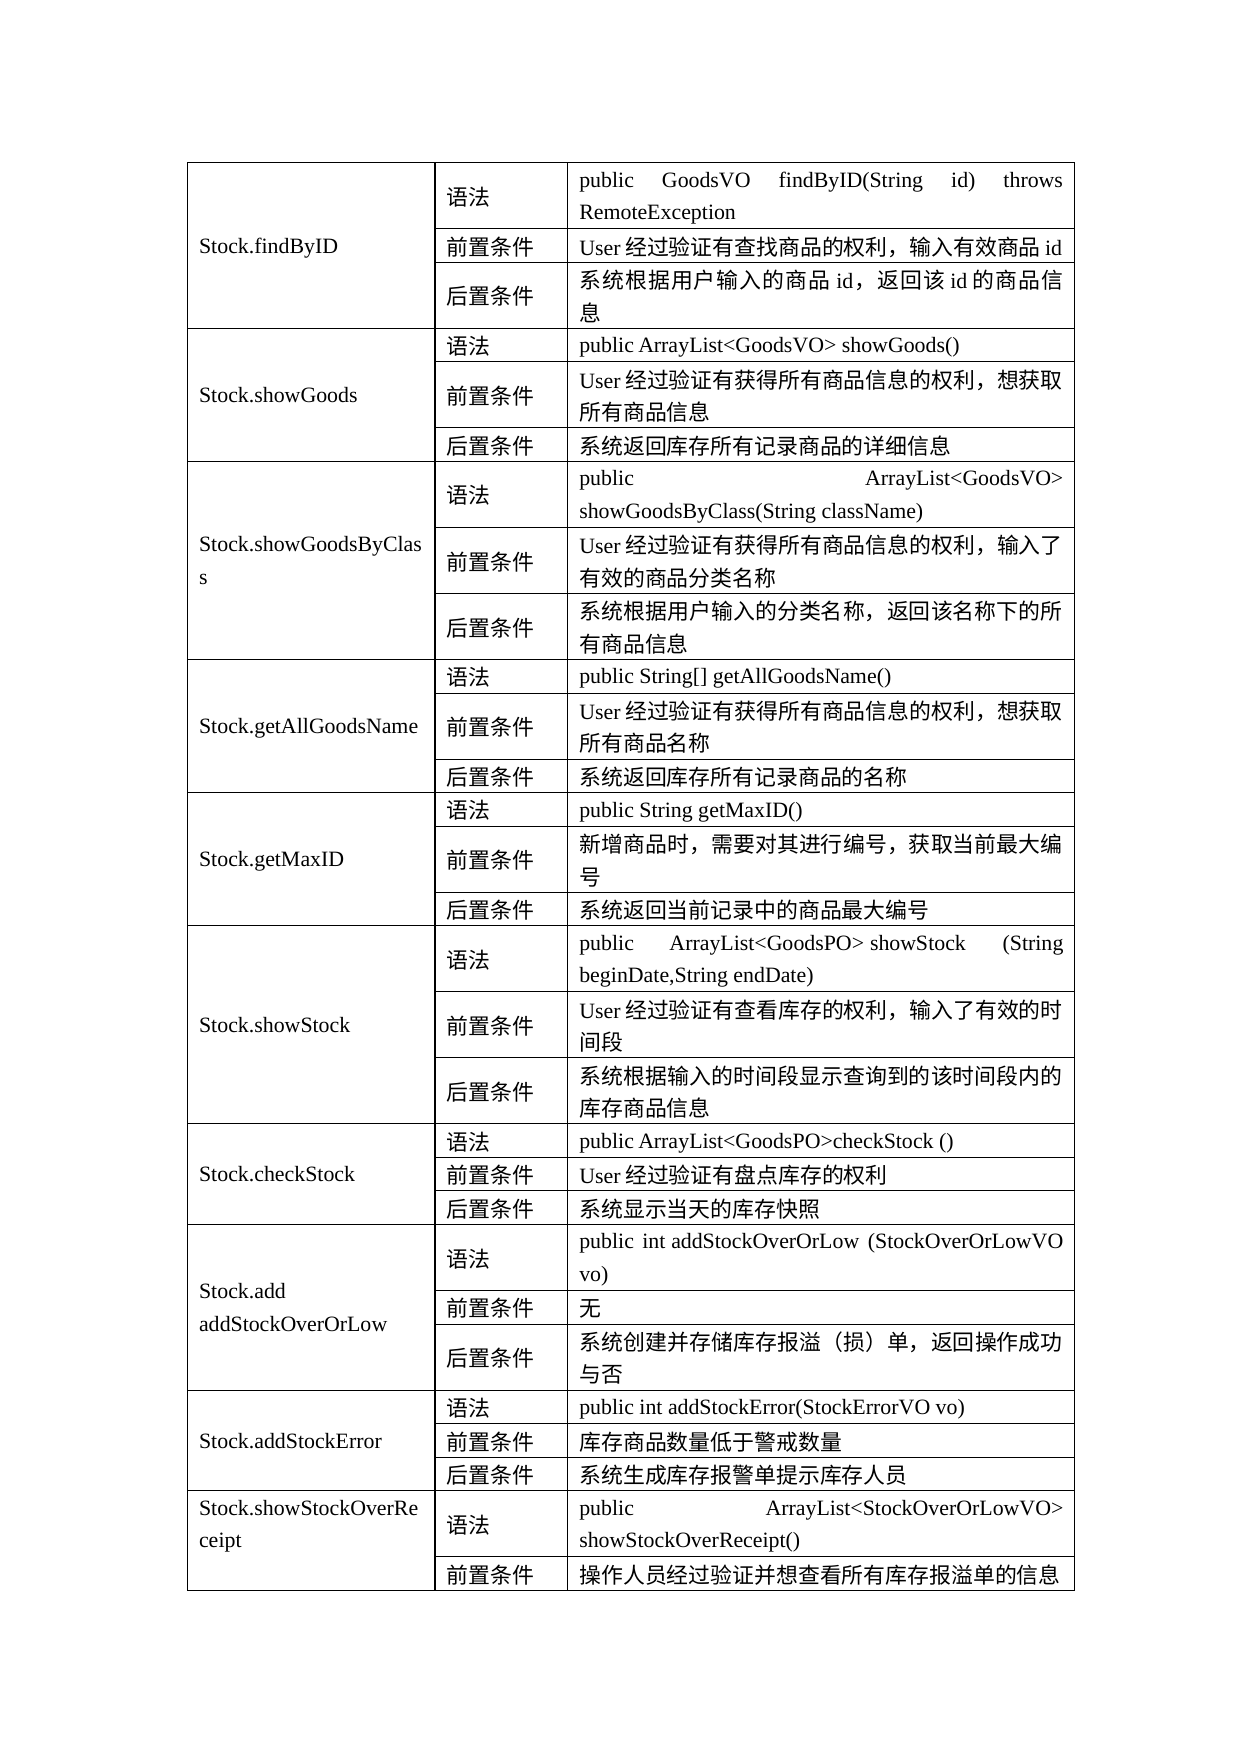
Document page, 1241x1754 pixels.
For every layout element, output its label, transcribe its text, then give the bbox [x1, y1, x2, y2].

table_cell 前置条件 [436, 992, 567, 1057]
table_cell 后置条件 [436, 893, 567, 925]
table_cell Stock.showStockOverReceipt [188, 1491, 434, 1590]
table_cell public ArrayList<GoodsVO> showGoodsByClass(String className) [568, 462, 1074, 527]
table_cell Stock.addStockError [188, 1391, 434, 1490]
table_cell 前置条件 [436, 827, 567, 892]
table_cell public String[] getAllGoodsName() [568, 660, 1074, 692]
table_cell User经过验证有获得所有商品信息的权利，输入了有效的商品分类名称 [568, 528, 1074, 593]
table_cell Stock.getAllGoodsName [188, 660, 434, 792]
table_cell 语法 [436, 163, 567, 228]
table_cell User经过验证有盘点库存的权利 [568, 1158, 1074, 1190]
table_cell public ArrayList<GoodsPO> showStock (String beginDate,String endDate) [568, 926, 1074, 991]
table_cell 系统根据用户输入的分类名称，返回该名称下的所有商品信息 [568, 594, 1074, 659]
table_cell 前置条件 [436, 229, 567, 262]
table_cell Stock.add addStockOverOrLow [188, 1225, 434, 1389]
table_cell public ArrayList<StockOverOrLowVO> showStockOverReceipt() [568, 1491, 1074, 1556]
table_cell public String getMaxID() [568, 793, 1074, 826]
table_cell 语法 [436, 1225, 567, 1290]
table_cell 前置条件 [436, 528, 567, 593]
table_cell 后置条件 [436, 263, 567, 328]
table_cell public ArrayList<GoodsVO> showGoods() [568, 329, 1074, 361]
table_cell 系统返回库存所有记录商品的详细信息 [568, 428, 1074, 461]
table_cell Stock.checkStock [188, 1124, 434, 1224]
table_cell 前置条件 [436, 362, 567, 427]
table_cell 语法 [436, 793, 567, 826]
table_cell public ArrayList<GoodsPO>checkStock () [568, 1124, 1074, 1157]
table_cell 前置条件 [436, 1424, 567, 1457]
table_cell 系统创建并存储库存报溢（损）单，返回操作成功与否 [568, 1325, 1074, 1389]
table_cell 语法 [436, 1124, 567, 1157]
table_cell 后置条件 [436, 594, 567, 659]
table_cell 后置条件 [436, 760, 567, 792]
table_cell User经过验证有查看库存的权利，输入了有效的时间段 [568, 992, 1074, 1057]
table_cell User经过验证有查找商品的权利，输入有效商品id [568, 229, 1074, 262]
table_cell Stock.showStock [188, 926, 434, 1123]
table_cell 后置条件 [436, 1325, 567, 1389]
table_cell 语法 [436, 1391, 567, 1423]
table_cell 操作人员经过验证并想查看所有库存报溢单的信息 [568, 1557, 1074, 1590]
table_cell 前置条件 [436, 1158, 567, 1190]
table_cell 无 [568, 1291, 1074, 1323]
table_cell 系统返回库存所有记录商品的名称 [568, 760, 1074, 792]
table_cell 新增商品时，需要对其进行编号，获取当前最大编号 [568, 827, 1074, 892]
table_cell 前置条件 [436, 1291, 567, 1323]
table_cell 后置条件 [436, 1191, 567, 1224]
table_cell public GoodsVO findByID(String id) throws RemoteException [568, 163, 1074, 228]
table_cell Stock.showGoodsByClass [188, 462, 434, 659]
table_cell 语法 [436, 1491, 567, 1556]
table_cell 后置条件 [436, 428, 567, 461]
table_cell 系统显示当天的库存快照 [568, 1191, 1074, 1224]
table_cell 前置条件 [436, 1557, 567, 1590]
table_cell Stock.getMaxID [188, 793, 434, 925]
table_cell 语法 [436, 926, 567, 991]
table_cell 后置条件 [436, 1058, 567, 1123]
table_cell Stock.showGoods [188, 329, 434, 461]
table_cell 后置条件 [436, 1458, 567, 1490]
table_cell 库存商品数量低于警戒数量 [568, 1424, 1074, 1457]
table_cell 系统生成库存报警单提示库存人员 [568, 1458, 1074, 1490]
table_cell 语法 [436, 329, 567, 361]
table_cell Stock.findByID [188, 163, 434, 328]
table_cell User经过验证有获得所有商品信息的权利，想获取所有商品信息 [568, 362, 1074, 427]
table_cell public int addStockError(StockErrorVO vo) [568, 1391, 1074, 1423]
table_cell 语法 [436, 462, 567, 527]
table_cell 语法 [436, 660, 567, 692]
table_cell 系统根据用户输入的商品id，返回该id的商品信息 [568, 263, 1074, 328]
table_cell 系统根据输入的时间段显示查询到的该时间段内的库存商品信息 [568, 1058, 1074, 1123]
table_cell 前置条件 [436, 694, 567, 758]
table_cell public int addStockOverOrLow (StockOverOrLowVO vo) [568, 1225, 1074, 1290]
table_cell 系统返回当前记录中的商品最大编号 [568, 893, 1074, 925]
table_cell User经过验证有获得所有商品信息的权利，想获取所有商品名称 [568, 694, 1074, 758]
